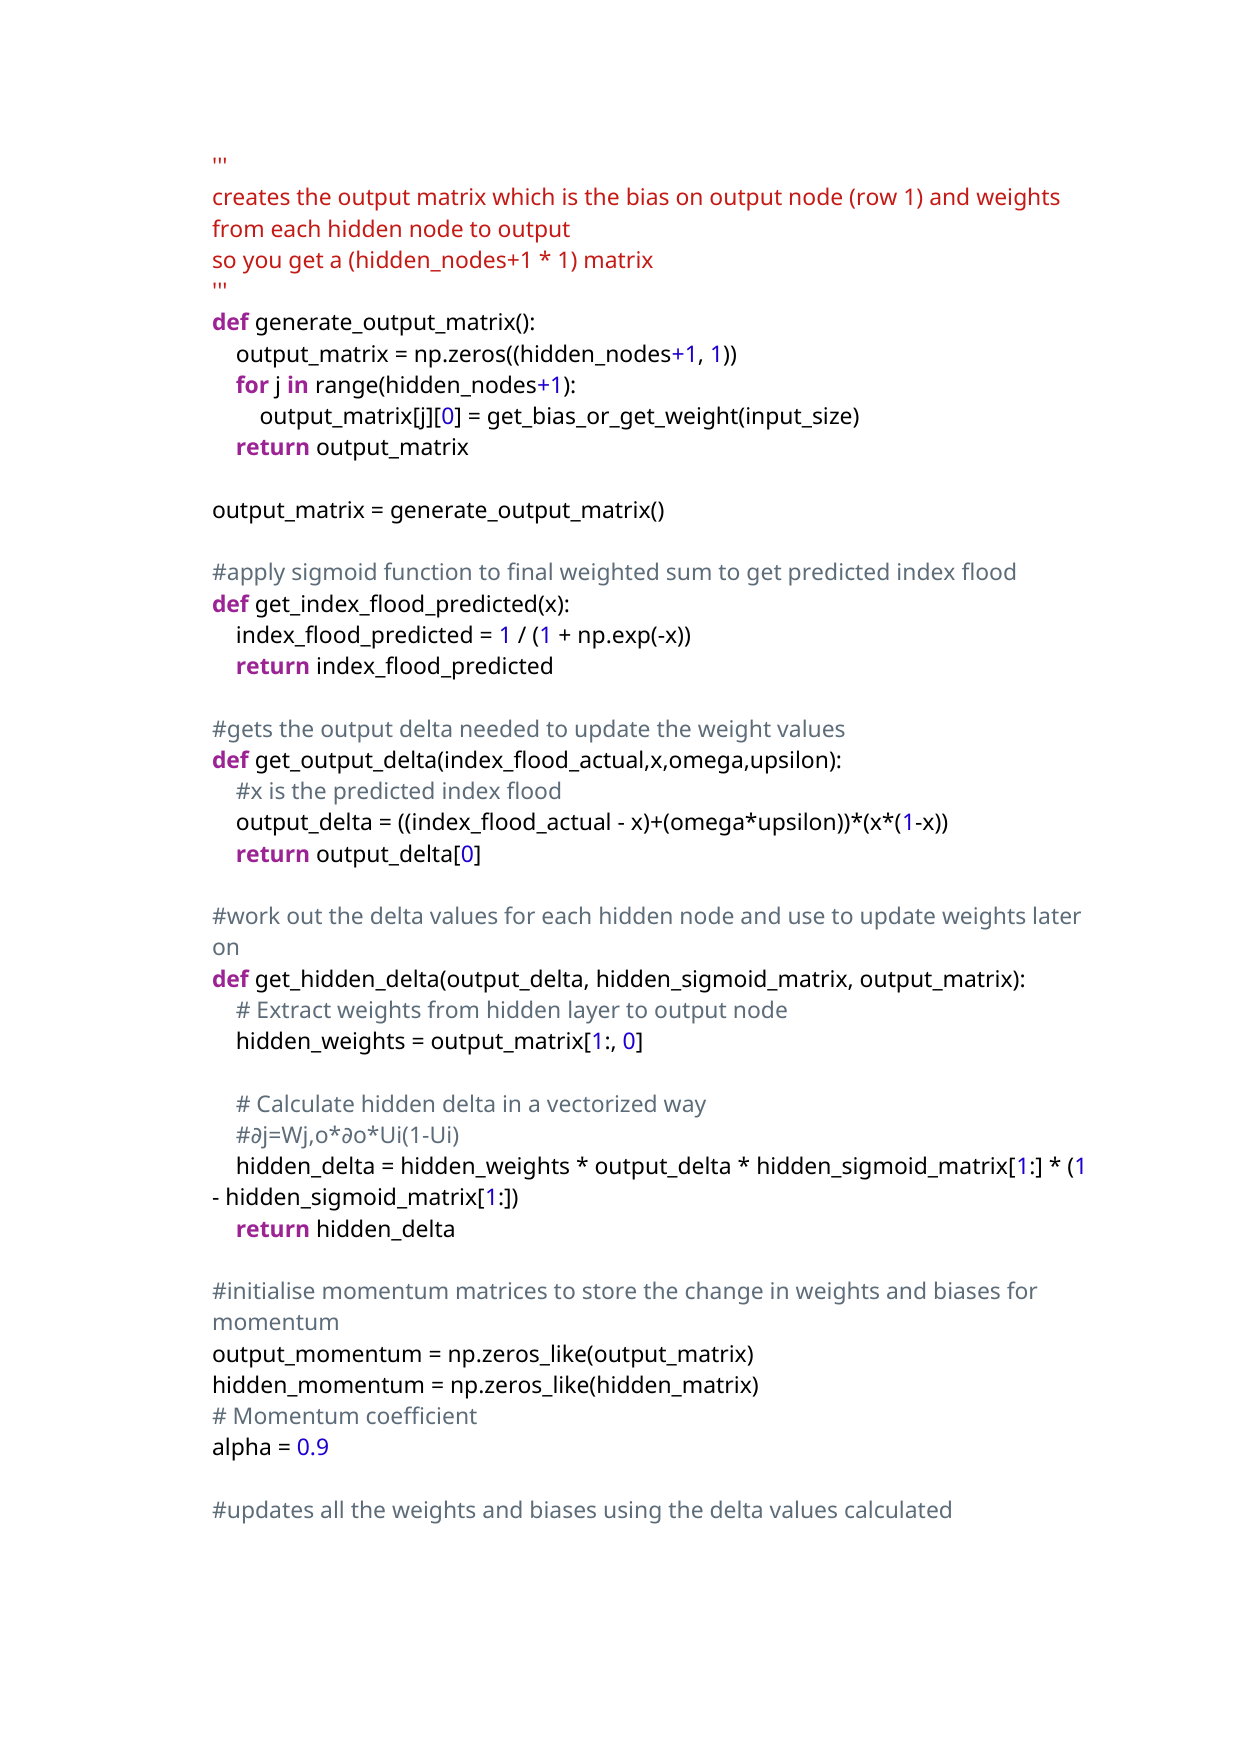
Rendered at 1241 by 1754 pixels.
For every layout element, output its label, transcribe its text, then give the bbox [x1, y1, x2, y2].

text #updates all the weights and biases using the delta values calculated [212, 1494, 1090, 1525]
text #x is the predicted index flood [212, 775, 1090, 806]
text # Calculate hidden delta in a vectorized way [212, 1087, 1090, 1119]
text hidden_momentum = np.zeros_like(hidden_matrix) [212, 1369, 1090, 1400]
text def generate_output_matrix(): [212, 306, 1090, 337]
text #work out the delta values for each hidden node and use to update weights later on [212, 900, 1090, 962]
text output_matrix = np.zeros((hidden_nodes+1, 1)) [212, 337, 1090, 369]
text return output_delta[0] [212, 837, 1090, 869]
text def get_hidden_delta(output_delta, hidden_sigmoid_matrix, output_matrix): [212, 962, 1090, 994]
text def get_output_delta(index_flood_actual,x,omega,upsilon): [212, 744, 1090, 775]
text output_matrix = generate_output_matrix() [212, 494, 1090, 525]
text return hidden_delta [212, 1212, 1090, 1244]
text #apply sigmoid function to final weighted sum to get predicted index flood [212, 556, 1090, 587]
text alpha = 0.9 [212, 1431, 1090, 1462]
text index_flood_predicted = 1 / (1 + np.exp(-x)) [212, 619, 1090, 650]
text # Extract weights from hidden layer to output node [212, 994, 1090, 1025]
text ''' [212, 275, 1090, 306]
text output_matrix[j][0] = get_bias_or_get_weight(input_size) [212, 400, 1090, 431]
text # Momentum coefficient [212, 1400, 1090, 1431]
text def get_index_flood_predicted(x): [212, 587, 1090, 619]
text hidden_weights = output_matrix[1:, 0] [212, 1025, 1090, 1056]
text return output_matrix [212, 431, 1090, 462]
text #initialise momentum matrices to store the change in weights and biases for momentum [212, 1275, 1090, 1337]
text so you get a (hidden_nodes+1 * 1) matrix [212, 244, 1090, 275]
text ''' [212, 150, 1090, 181]
text output_delta = ((index_flood_actual - x)+(omega*upsilon))*(x*(1-x)) [212, 806, 1090, 837]
text hidden_delta = hidden_weights * output_delta * hidden_sigmoid_matrix[1:] * (1 - hidden_sigmoid_matrix[1:]) [212, 1150, 1090, 1212]
text creates the output matrix which is the bias on output node (row 1) and weights from each hidden node to output [212, 181, 1090, 244]
text for j in range(hidden_nodes+1): [212, 369, 1090, 400]
text #gets the output delta needed to update the weight values [212, 712, 1090, 744]
text return index_flood_predicted [212, 650, 1090, 681]
text output_momentum = np.zeros_like(output_matrix) [212, 1337, 1090, 1369]
text #∂j=Wj,o*∂o*Ui(1-Ui) [212, 1119, 1090, 1150]
